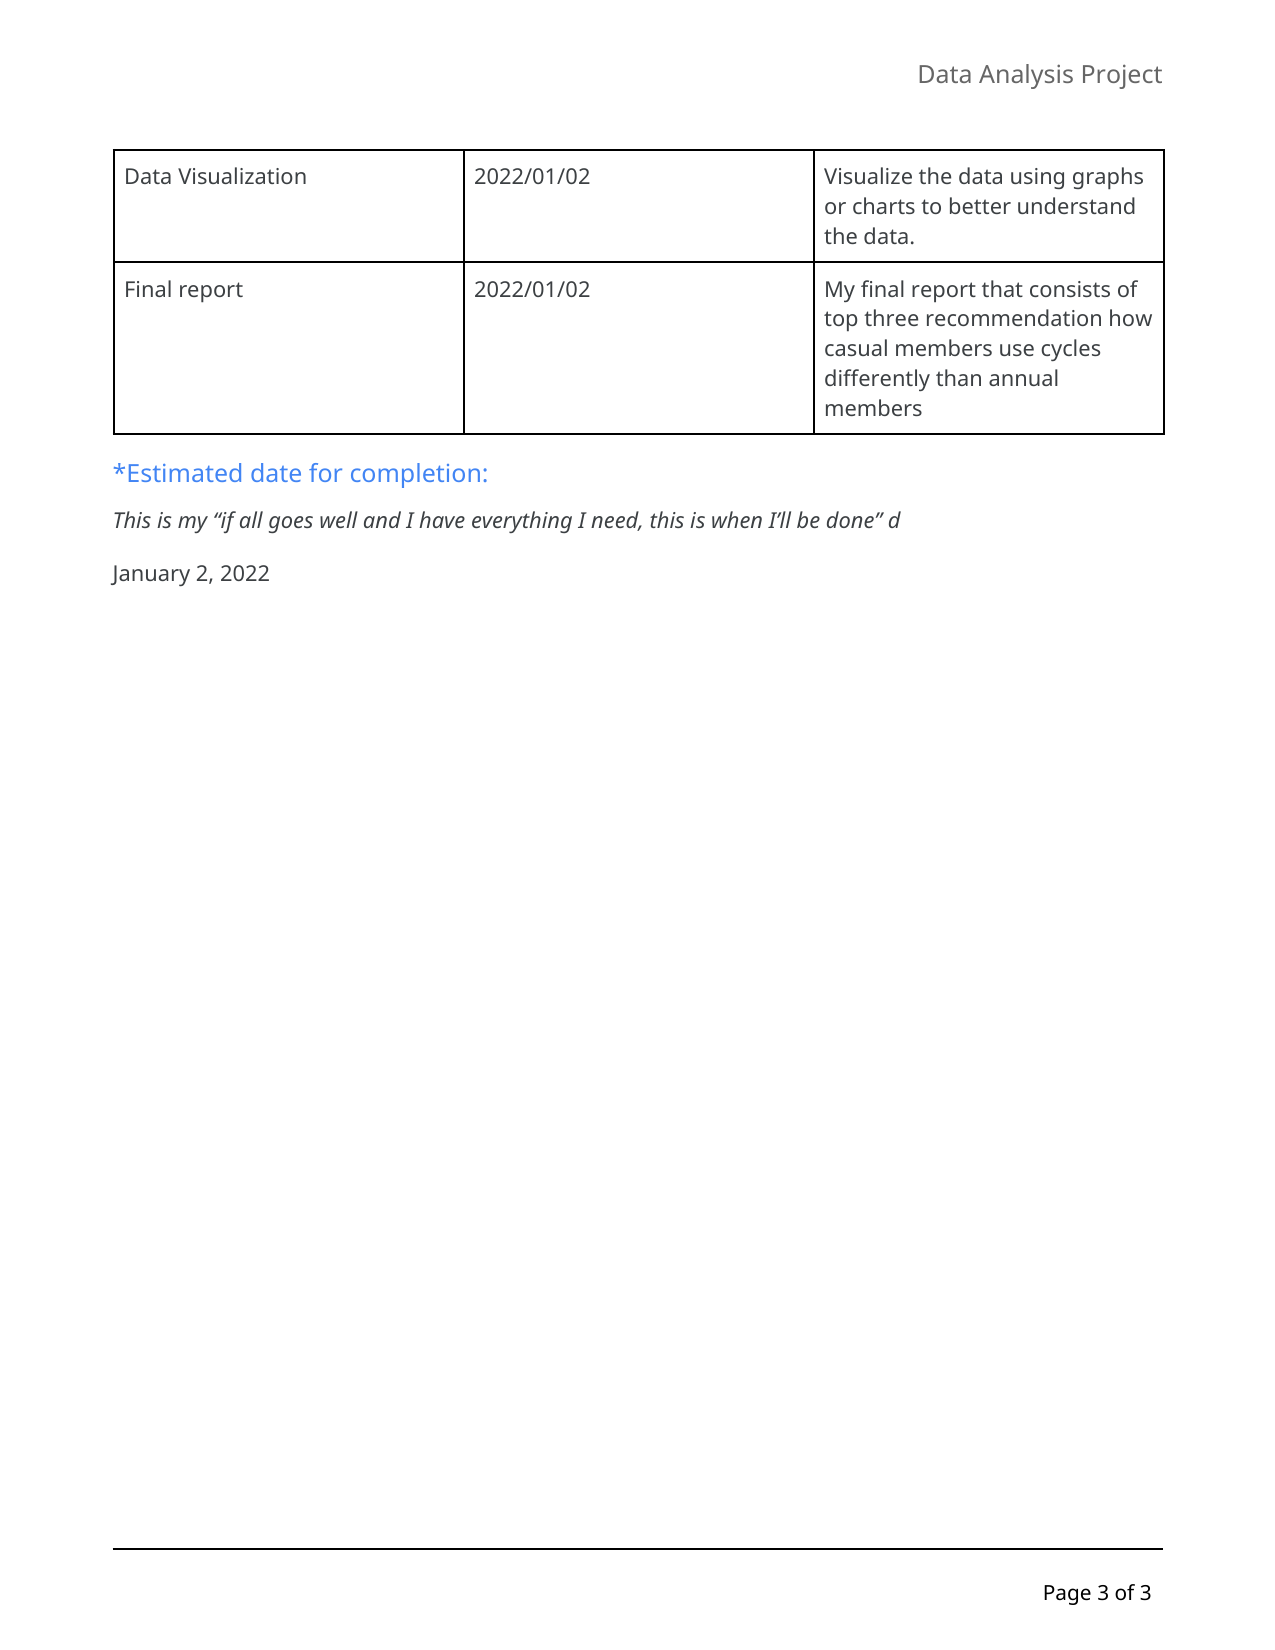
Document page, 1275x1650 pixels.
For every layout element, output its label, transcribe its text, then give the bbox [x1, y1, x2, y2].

text January 2, 2022 [112, 558, 1162, 588]
table_cell Final report [115, 263, 463, 433]
table_cell Data Visualization [115, 151, 463, 261]
table_cell 2022/01/02 [465, 151, 813, 261]
subtitle *Estimated date for completion: [112, 456, 1162, 490]
text This is my “if all goes well and I have everything I need, this is when I’ll be done” d [112, 506, 1162, 535]
table_cell Visualize the data using graphs or charts to better understand the data. [815, 151, 1163, 261]
table_cell 2022/01/02 [465, 263, 813, 433]
table_cell My final report that consists of top three recommendation how casual members use cycles differently than annual members [815, 263, 1163, 433]
